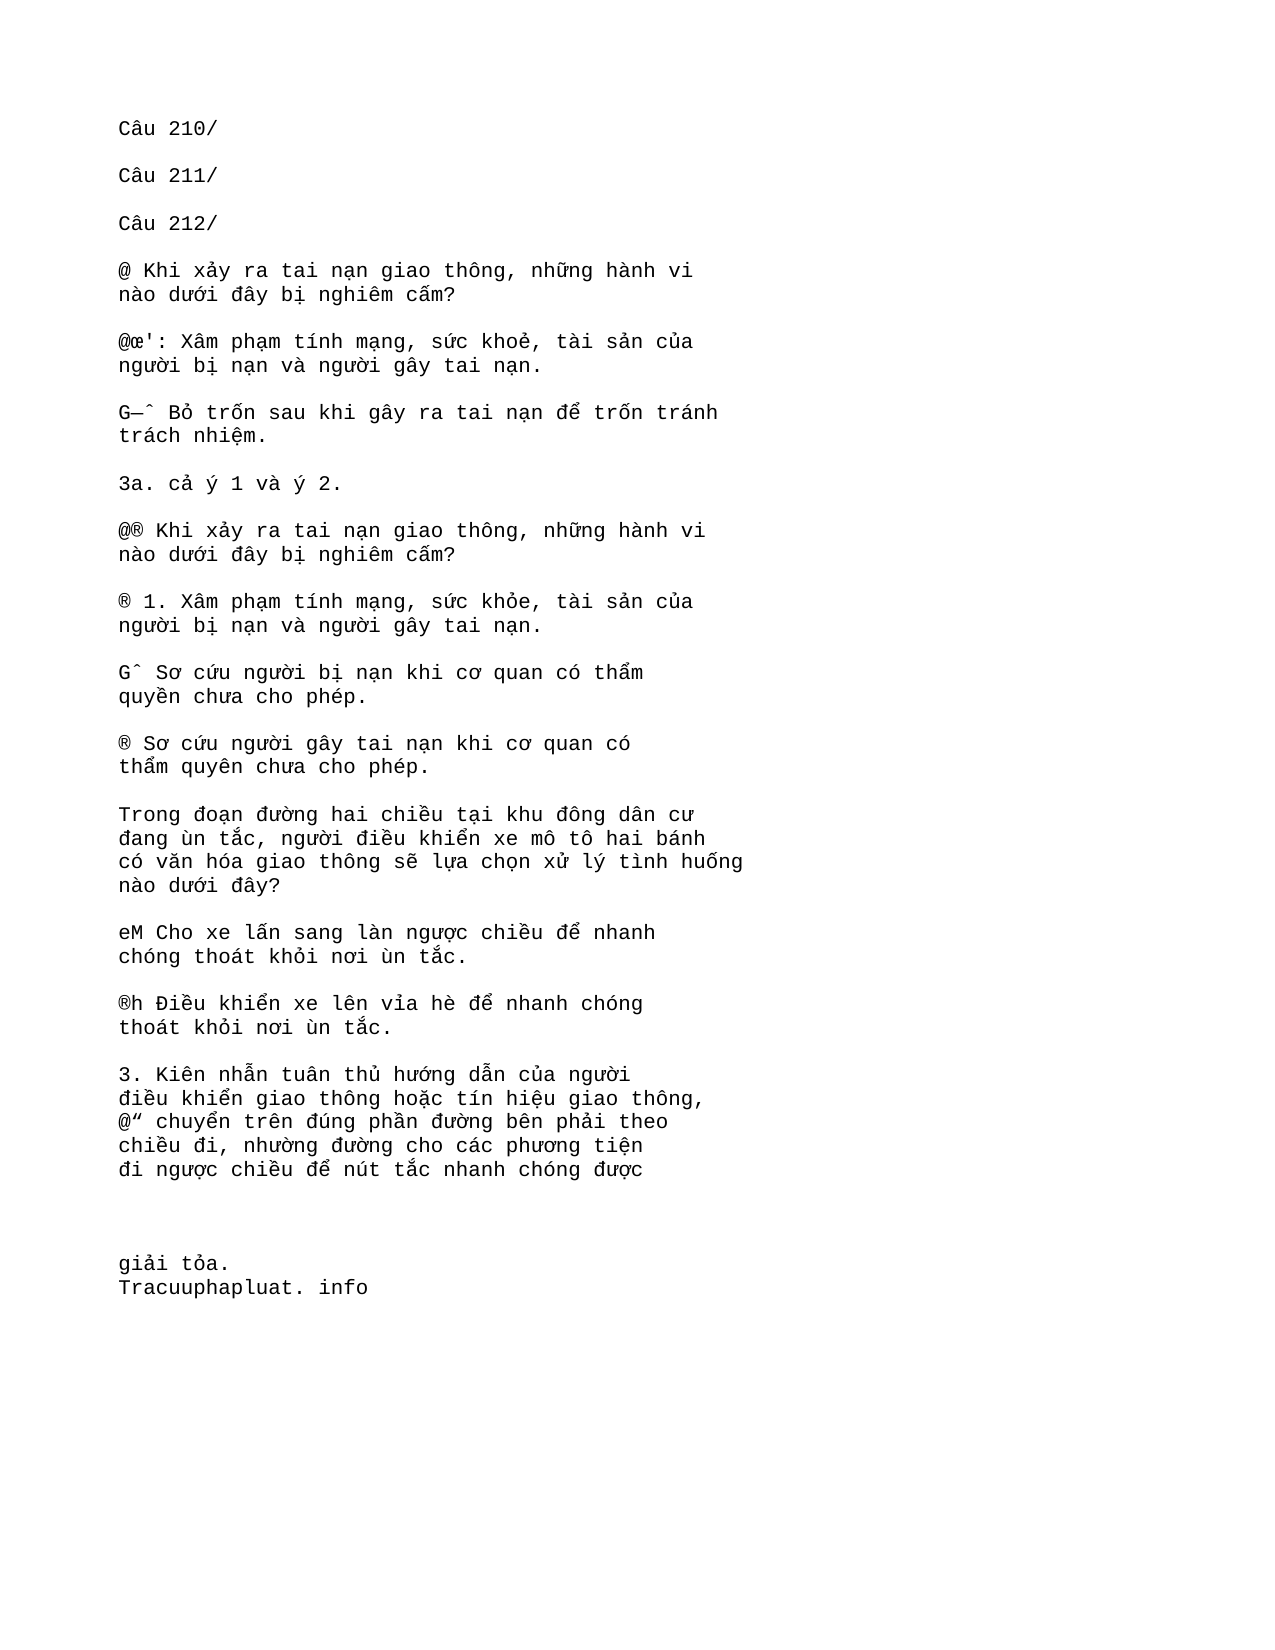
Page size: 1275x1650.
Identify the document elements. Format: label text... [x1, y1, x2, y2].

text @“ chuyển trên đúng phần đường bên phải theo [118, 1111, 1157, 1135]
text chiều đi, nhường đường cho các phương tiện [118, 1135, 1157, 1158]
text nào dưới đây? [118, 875, 1157, 898]
text thẩm quyên chưa cho phép. [118, 757, 1157, 780]
text điều khiển giao thông hoặc tín hiệu giao thông, [118, 1088, 1157, 1111]
text @œ': Xâm phạm tính mạng, sức khoẻ, tài sản của [118, 331, 1157, 354]
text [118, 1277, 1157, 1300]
text đi ngược chiều để nút tắc nhanh chóng được [118, 1158, 1157, 1182]
text @ Khi xảy ra tai nạn giao thông, những hành vi [118, 260, 1157, 284]
text đang ùn tắc, người điều khiển xe mô tô hai bánh [118, 827, 1157, 851]
text Câu 210/ [118, 118, 1157, 142]
text ® 1. Xâm phạm tính mạng, sức khỏe, tài sản của [118, 591, 1157, 615]
text ® Sơ cứu người gây tai nạn khi cơ quan có [118, 733, 1157, 757]
text 3a. cả ý 1 và ý 2. [118, 473, 1157, 496]
text Câu 211/ [118, 165, 1157, 189]
text G—ˆ Bỏ trốn sau khi gây ra tai nạn để trốn tránh [118, 402, 1157, 426]
text @® Khi xảy ra tai nạn giao thông, những hành vi [118, 520, 1157, 544]
text Gˆ Sơ cứu người bị nạn khi cơ quan có thẩm [118, 662, 1157, 686]
text Trong đoạn đường hai chiều tại khu đông dân cư [118, 804, 1157, 827]
text người bị nạn và người gây tai nạn. [118, 354, 1157, 378]
text nào dưới đây bị nghiêm cấm? [118, 284, 1157, 307]
text 3. Kiên nhẫn tuân thủ hướng dẫn của người [118, 1064, 1157, 1088]
text trách nhiệm. [118, 426, 1157, 449]
text Câu 212/ [118, 213, 1157, 236]
text chóng thoát khỏi nơi ùn tắc. [118, 946, 1157, 969]
text có văn hóa giao thông sẽ lựa chọn xử lý tình huống [118, 851, 1157, 875]
text người bị nạn và người gây tai nạn. [118, 615, 1157, 638]
text giải tỏa. [118, 1253, 1157, 1277]
text eM Cho xe lấn sang làn ngược chiều để nhanh [118, 922, 1157, 946]
text nào dưới đây bị nghiêm cấm? [118, 544, 1157, 567]
text ®h Điều khiển xe lên vỉa hè để nhanh chóng [118, 993, 1157, 1017]
text quyền chưa cho phép. [118, 686, 1157, 709]
text thoát khỏi nơi ùn tắc. [118, 1017, 1157, 1040]
